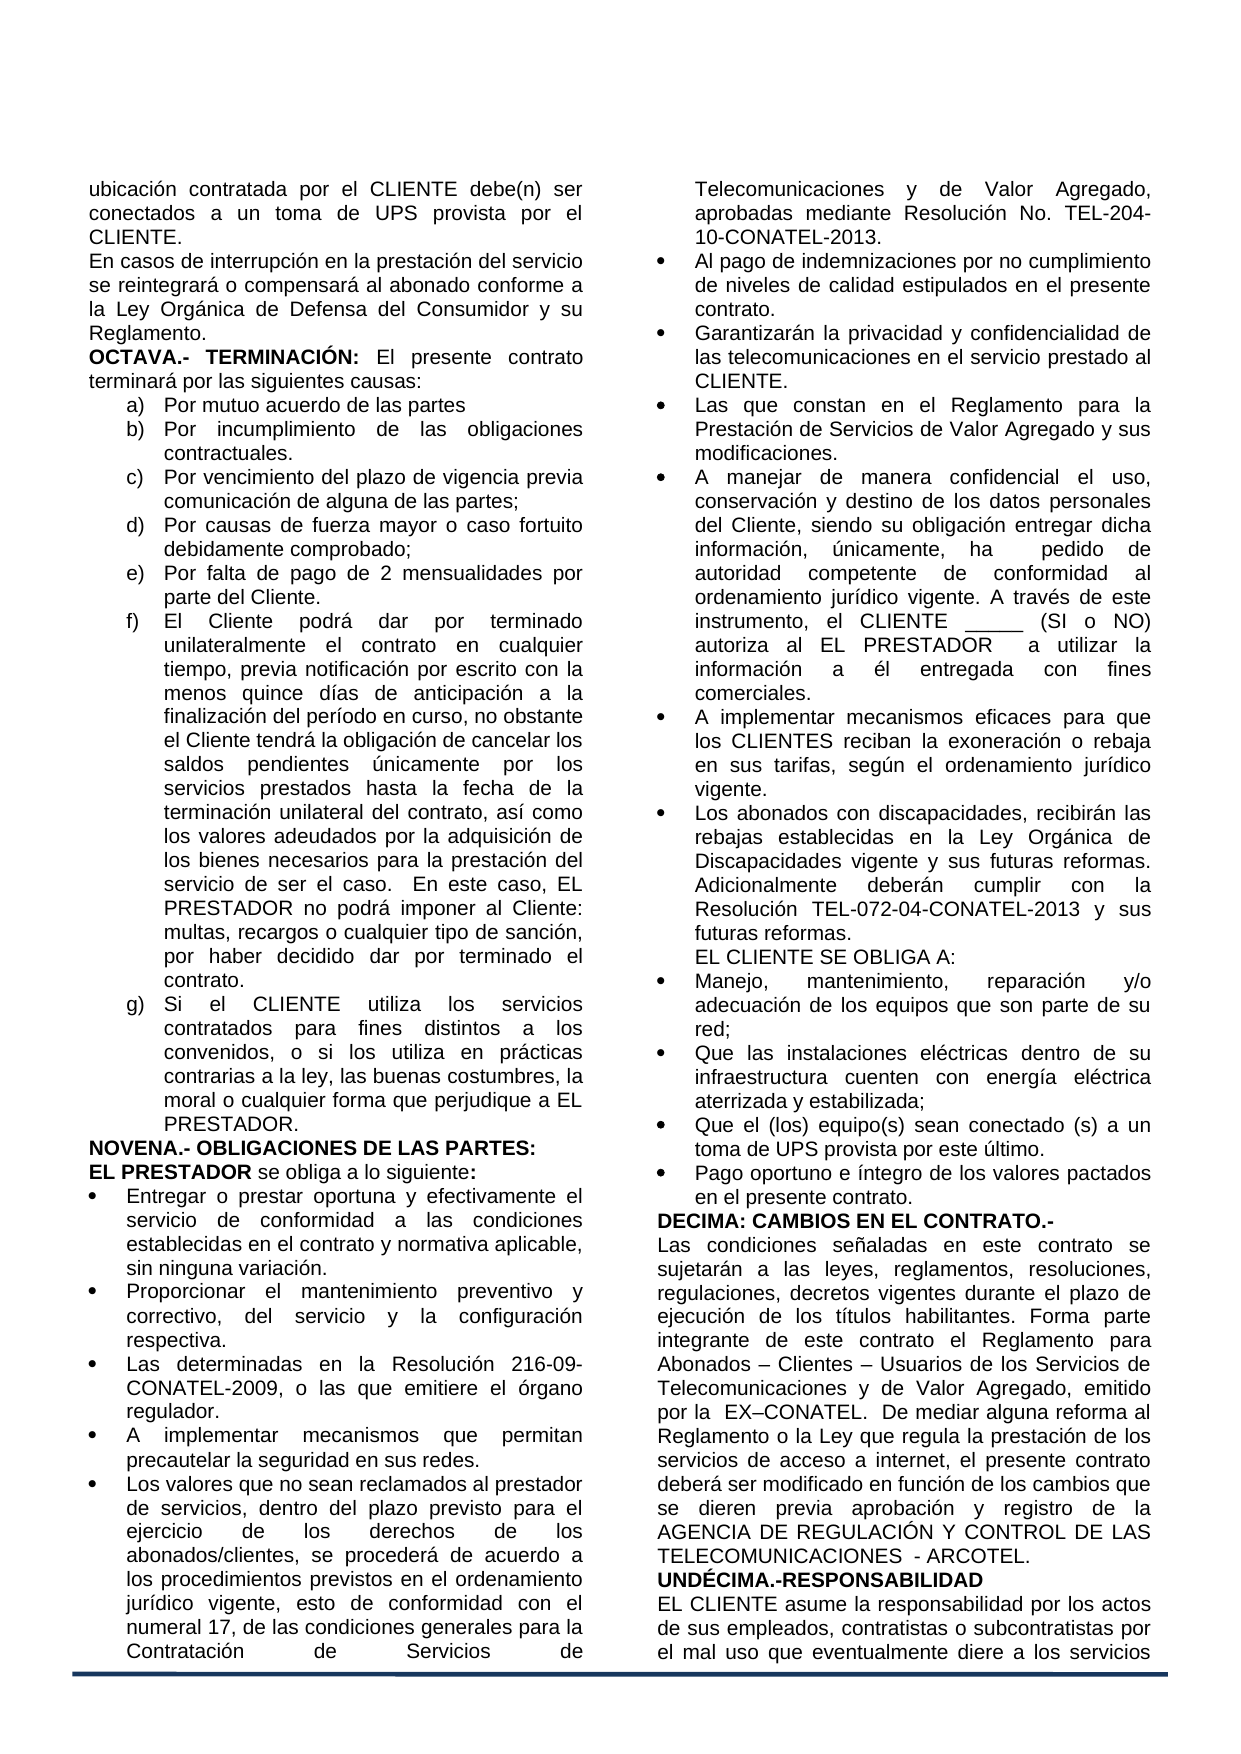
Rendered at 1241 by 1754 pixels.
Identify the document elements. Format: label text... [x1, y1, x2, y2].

list Por mutuo acuerdo de las partes [126, 393, 583, 417]
list A implementar mecanismos que permitan precautelar la seguridad en sus redes. [89, 1423, 583, 1471]
list Por falta de pago de 2 mensualidades por parte del Cliente. [126, 561, 583, 608]
list A implementar mecanismos eficaces para que los CLIENTES reciban la exoneración o rebaja en sus tarifas, según el ordenamiento jurídico vigente. [657, 705, 1152, 801]
list NOVENA.- OBLIGACIONES DE LAS PARTES: [89, 1136, 583, 1159]
list Por incumplimiento de las obligaciones contractuales. [126, 417, 583, 465]
text DECIMA: CAMBIOS EN EL CONTRATO.- [657, 1208, 1152, 1232]
list Por vencimiento del plazo de vigencia previa comunicación de alguna de las partes; [126, 465, 583, 513]
list Si el CLIENTE utiliza los servicios contratados para fines distintos a los convenidos, o si los utiliza en prácticas contrarias a la ley, las buenas costumbres, la moral o cualquier forma que perjudique a EL PRESTADOR. [126, 992, 583, 1136]
list Los abonados con discapacidades, recibirán las rebajas establecidas en la Ley Orgánica de Discapacidades vigente y sus futuras reformas. Adicionalmente deberán cumplir con la Resolución TEL-072-04-CONATEL-2013 y sus futuras reformas. [657, 801, 1152, 944]
list Las que constan en el Reglamento para la Prestación de Servicios de Valor Agregado y sus modificaciones. [657, 393, 1152, 465]
list Garantizarán la privacidad y confidencialidad de las telecomunicaciones en el servicio prestado al CLIENTE. [657, 321, 1152, 393]
list EL PRESTADOR se obliga a lo siguiente: [89, 1159, 583, 1183]
list Pago oportuno e íntegro de los valores pactados en el presente contrato. [657, 1160, 1152, 1208]
list Manejo, mantenimiento, reparación y/o adecuación de los equipos que son parte de su red; [657, 968, 1152, 1040]
text UNDÉCIMA.-RESPONSABILIDAD [657, 1568, 1152, 1592]
text Las condiciones señaladas en este contrato se sujetarán a las leyes, reglamentos, resoluciones, regulaciones, decretos vigentes durante el plazo de ejecución de los títulos habilitantes. Forma parte integrante de este contrato el Reglamento para Abonados – Clientes – Usuarios de los Servicios de Telecomunicaciones y de Valor Agregado, emitido por la EX–CONATEL. De mediar alguna reforma al Reglamento o la Ley que regula la prestación de los servicios de acceso a internet, el presente contrato deberá ser modificado en función de los cambios que se dieren previa aprobación y registro de la AGENCIA DE REGULACIÓN Y CONTROL DE LAS TELECOMUNICACIONES - ARCOTEL. [657, 1232, 1152, 1568]
text En casos de interrupción en la prestación del servicio se reintegrará o compensará al abonado conforme a la Ley Orgánica de Defensa del Consumidor y su Reglamento. [89, 249, 583, 345]
list Que el (los) equipo(s) sean conectado (s) a un toma de UPS provista por este último. [657, 1112, 1152, 1160]
list Proporcionar el mantenimiento preventivo y correctivo, del servicio y la configuración respectiva. [89, 1279, 583, 1351]
text OCTAVA.- TERMINACIÓN: El presente contrato terminará por las siguientes causas: [89, 345, 583, 393]
list A manejar de manera confidencial el uso, conservación y destino de los datos personales del Cliente, siendo su obligación entregar dicha información, únicamente, ha pedido de autoridad competente de conformidad al ordenamiento jurídico vigente. A través de este instrumento, el CLIENTE _____ (SI o NO) autoriza al EL PRESTADOR a utilizar la información a él entregada con fines comerciales. [657, 465, 1152, 705]
list Los valores que no sean reclamados al prestador de servicios, dentro del plazo previsto para el ejercicio de los derechos de los abonados/clientes, se procederá de acuerdo a los procedimientos previstos en el ordenamiento jurídico vigente, esto de conformidad con el numeral 17, de las condiciones generales para la Contratación de Servicios de Telecomunicaciones y de Valor Agregado, aprobadas mediante Resolución No. TEL-204-10-CONATEL-2013. [657, 177, 1152, 249]
list Al pago de indemnizaciones por no cumplimiento de niveles de calidad estipulados en el presente contrato. [657, 249, 1152, 321]
list Por causas de fuerza mayor o caso fortuito debidamente comprobado; [126, 513, 583, 561]
list Las determinadas en la Resolución 216-09-CONATEL-2009, o las que emitiere el órgano regulador. [89, 1351, 583, 1423]
text EL CLIENTE SE OBLIGA A: [694, 944, 1152, 968]
list El Cliente podrá dar por terminado unilateralmente el contrato en cualquier tiempo, previa notificación por escrito con la menos quince días de anticipación a la finalización del período en curso, no obstante el Cliente tendrá la obligación de cancelar los saldos pendientes únicamente por los servicios prestados hasta la fecha de la terminación unilateral del contrato, así como los valores adeudados por la adquisición de los bienes necesarios para la prestación del servicio de ser el caso. En este caso, EL PRESTADOR no podrá imponer al Cliente: multas, recargos o cualquier tipo de sanción, por haber decidido dar por terminado el contrato. [126, 608, 583, 992]
list Los valores que no sean reclamados al prestador de servicios, dentro del plazo previsto para el ejercicio de los derechos de los abonados/clientes, se procederá de acuerdo a los procedimientos previstos en el ordenamiento jurídico vigente, esto de conformidad con el numeral 17, de las condiciones generales para la Contratación de Servicios de Telecomunicaciones y de Valor Agregado, aprobadas mediante Resolución No. TEL-204-10-CONATEL-2013. [89, 1471, 583, 1663]
list Que las instalaciones eléctricas dentro de su infraestructura cuenten con energía eléctrica aterrizada y estabilizada; [657, 1040, 1152, 1112]
list Entregar o prestar oportuna y efectivamente el servicio de conformidad a las condiciones establecidas en el contrato y normativa aplicable, sin ninguna variación. [89, 1183, 583, 1279]
